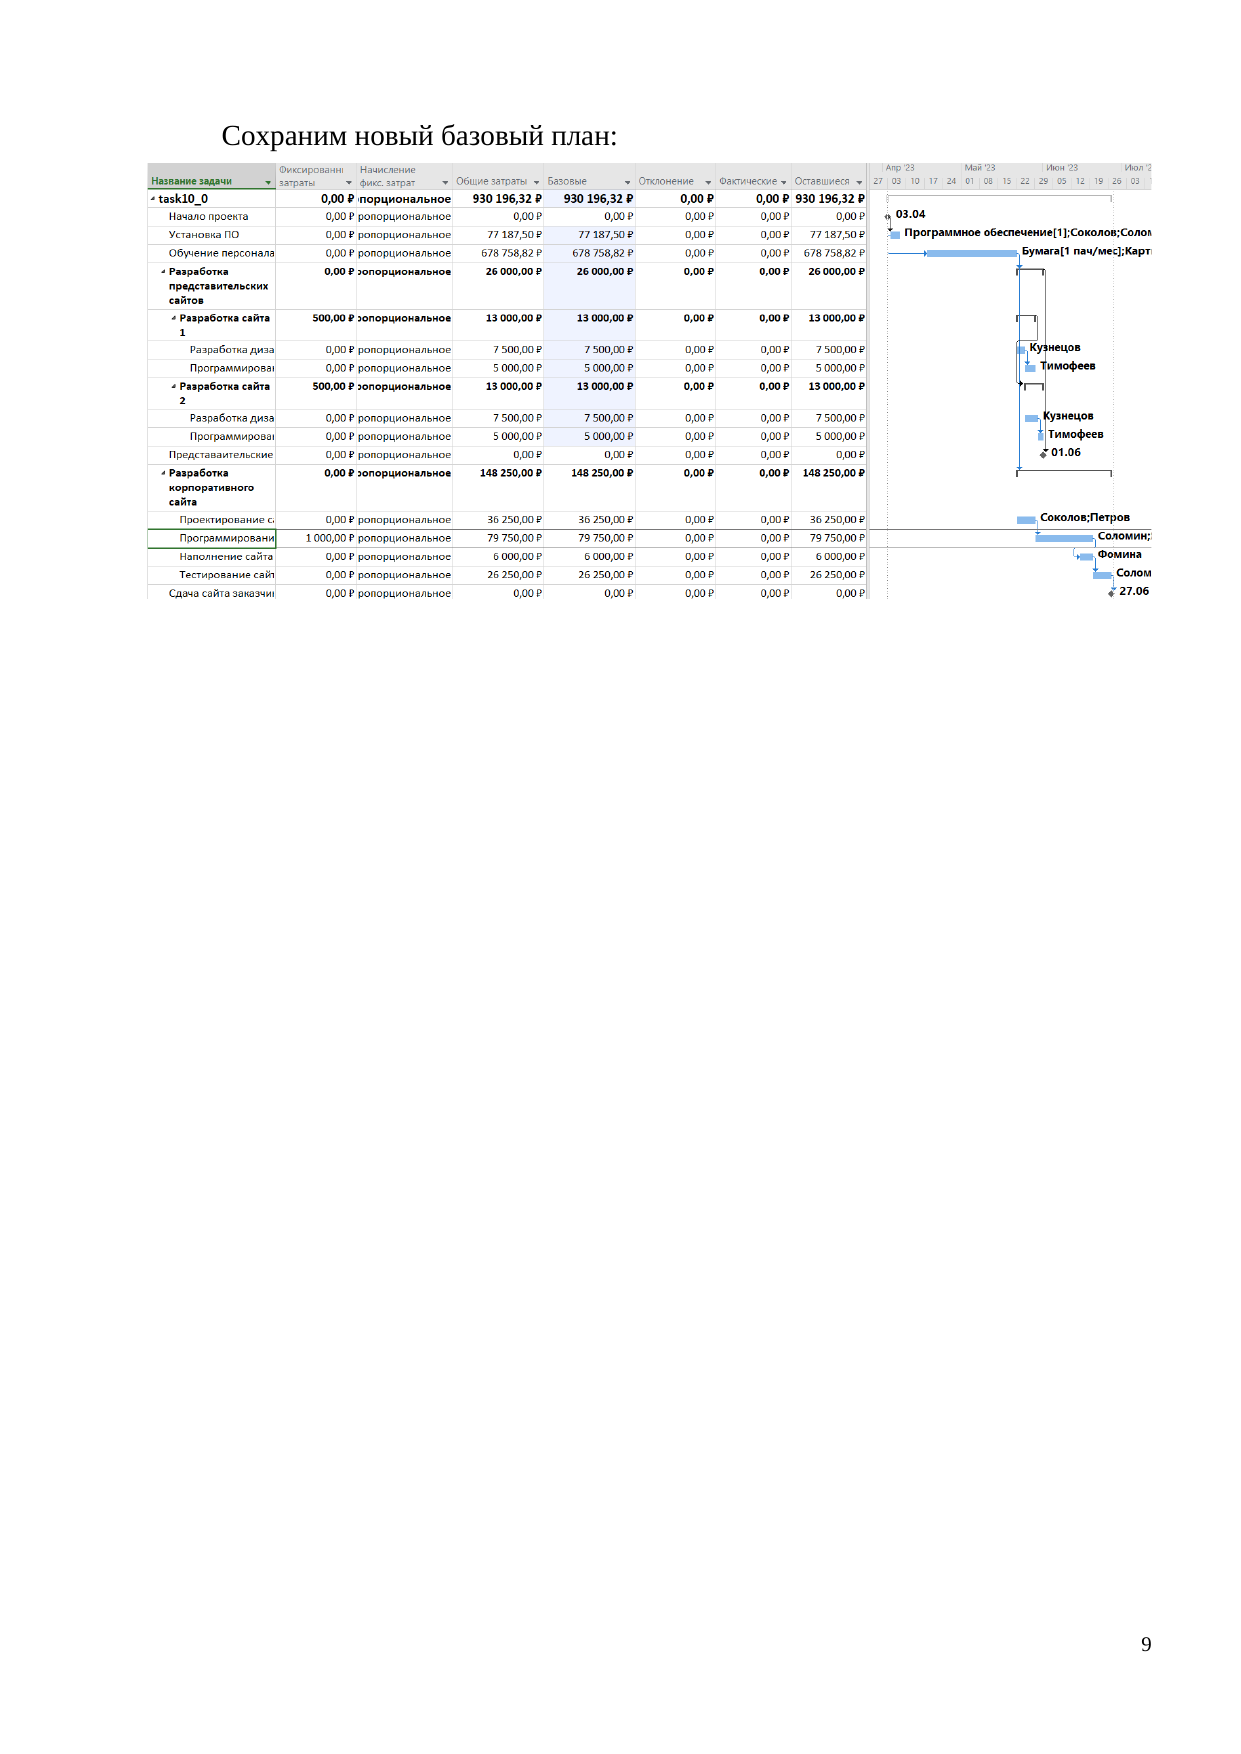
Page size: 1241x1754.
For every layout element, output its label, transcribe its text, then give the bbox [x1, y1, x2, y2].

picture [147, 163, 1152, 599]
text Сохраним новый базовый план: [148, 118, 1152, 163]
